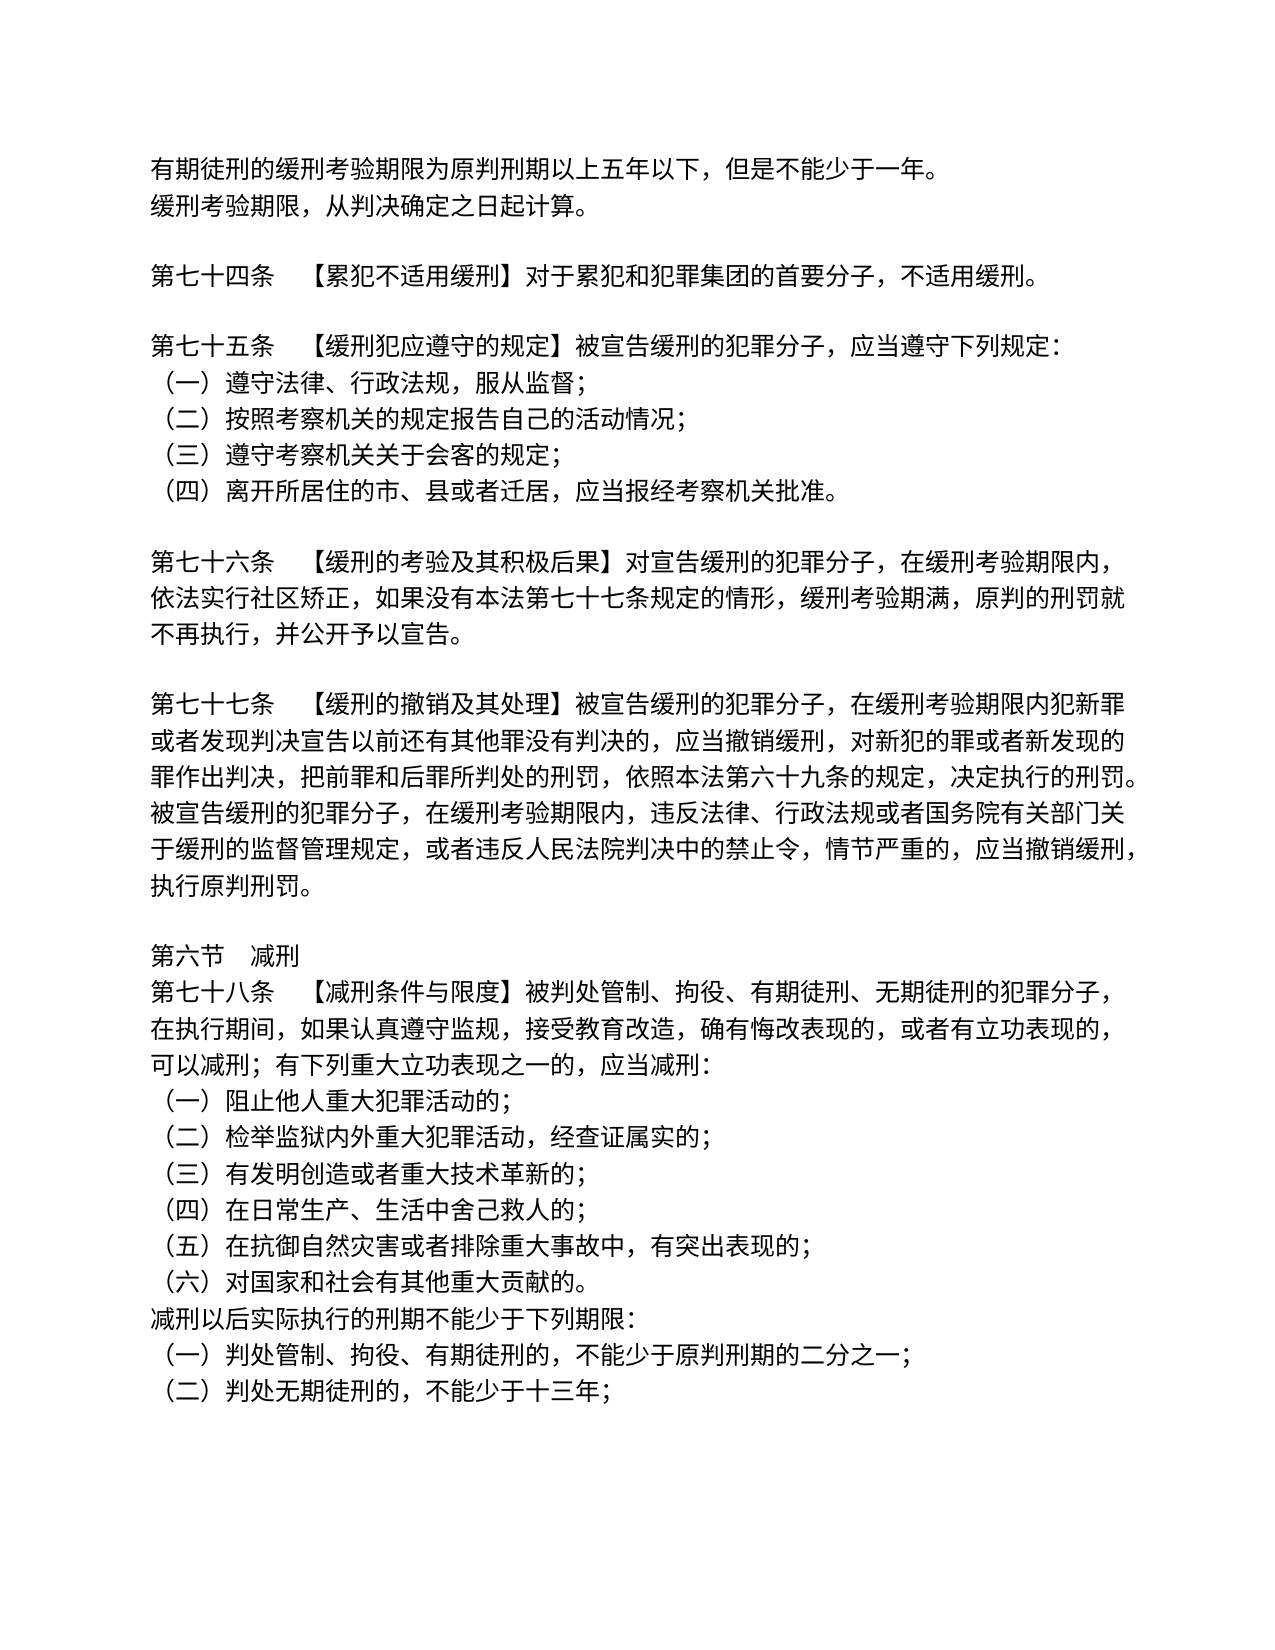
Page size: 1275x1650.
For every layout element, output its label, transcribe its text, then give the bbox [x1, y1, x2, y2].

text 减刑以后实际执行的刑期不能少于下列期限： [150, 1299, 1125, 1335]
text 第七十六条 【缓刑的考验及其积极后果】对宣告缓刑的犯罪分子，在缓刑考验期限内，依法实行社区矫正，如果没有本法第七十七条规定的情形，缓刑考验期满，原判的刑罚就不再执行，并公开予以宣告。 [150, 542, 1125, 651]
text （一）判处管制、拘役、有期徒刑的，不能少于原判刑期的二分之一； [150, 1335, 1125, 1372]
text （一）遵守法律、行政法规，服从监督； [150, 363, 1125, 399]
text 第七十四条 【累犯不适用缓刑】对于累犯和犯罪集团的首要分子，不适用缓刑。 [150, 257, 1125, 293]
text （三）有发明创造或者重大技术革新的； [150, 1154, 1125, 1190]
text （四）在日常生产、生活中舍己救人的； [150, 1190, 1125, 1227]
text （六）对国家和社会有其他重大贡献的。 [150, 1263, 1125, 1299]
text （四）离开所居住的市、县或者迁居，应当报经考察机关批准。 [150, 472, 1125, 508]
text 第六节 减刑 [150, 937, 1125, 973]
text 第七十七条 【缓刑的撤销及其处理】被宣告缓刑的犯罪分子，在缓刑考验期限内犯新罪或者发现判决宣告以前还有其他罪没有判决的，应当撤销缓刑，对新犯的罪或者新发现的罪作出判决，把前罪和后罪所判处的刑罚，依照本法第六十九条的规定，决定执行的刑罚。 [150, 685, 1125, 794]
text （二）判处无期徒刑的，不能少于十三年； [150, 1372, 1125, 1408]
text （三）遵守考察机关关于会客的规定； [150, 436, 1125, 472]
text 第七十五条 【缓刑犯应遵守的规定】被宣告缓刑的犯罪分子，应当遵守下列规定： [150, 327, 1125, 363]
text （一）阻止他人重大犯罪活动的； [150, 1082, 1125, 1118]
text 有期徒刑的缓刑考验期限为原判刑期以上五年以下，但是不能少于一年。 [150, 150, 1125, 186]
text 被宣告缓刑的犯罪分子，在缓刑考验期限内，违反法律、行政法规或者国务院有关部门关于缓刑的监督管理规定，或者违反人民法院判决中的禁止令，情节严重的，应当撤销缓刑，执行原判刑罚。 [150, 794, 1125, 902]
text （二）检举监狱内外重大犯罪活动，经查证属实的； [150, 1118, 1125, 1154]
text 缓刑考验期限，从判决确定之日起计算。 [150, 186, 1125, 222]
text 第七十八条 【减刑条件与限度】被判处管制、拘役、有期徒刑、无期徒刑的犯罪分子，在执行期间，如果认真遵守监规，接受教育改造，确有悔改表现的，或者有立功表现的，可以减刑；有下列重大立功表现之一的，应当减刑： [150, 973, 1125, 1082]
text （二）按照考察机关的规定报告自己的活动情况； [150, 399, 1125, 436]
text （五）在抗御自然灾害或者排除重大事故中，有突出表现的； [150, 1227, 1125, 1263]
